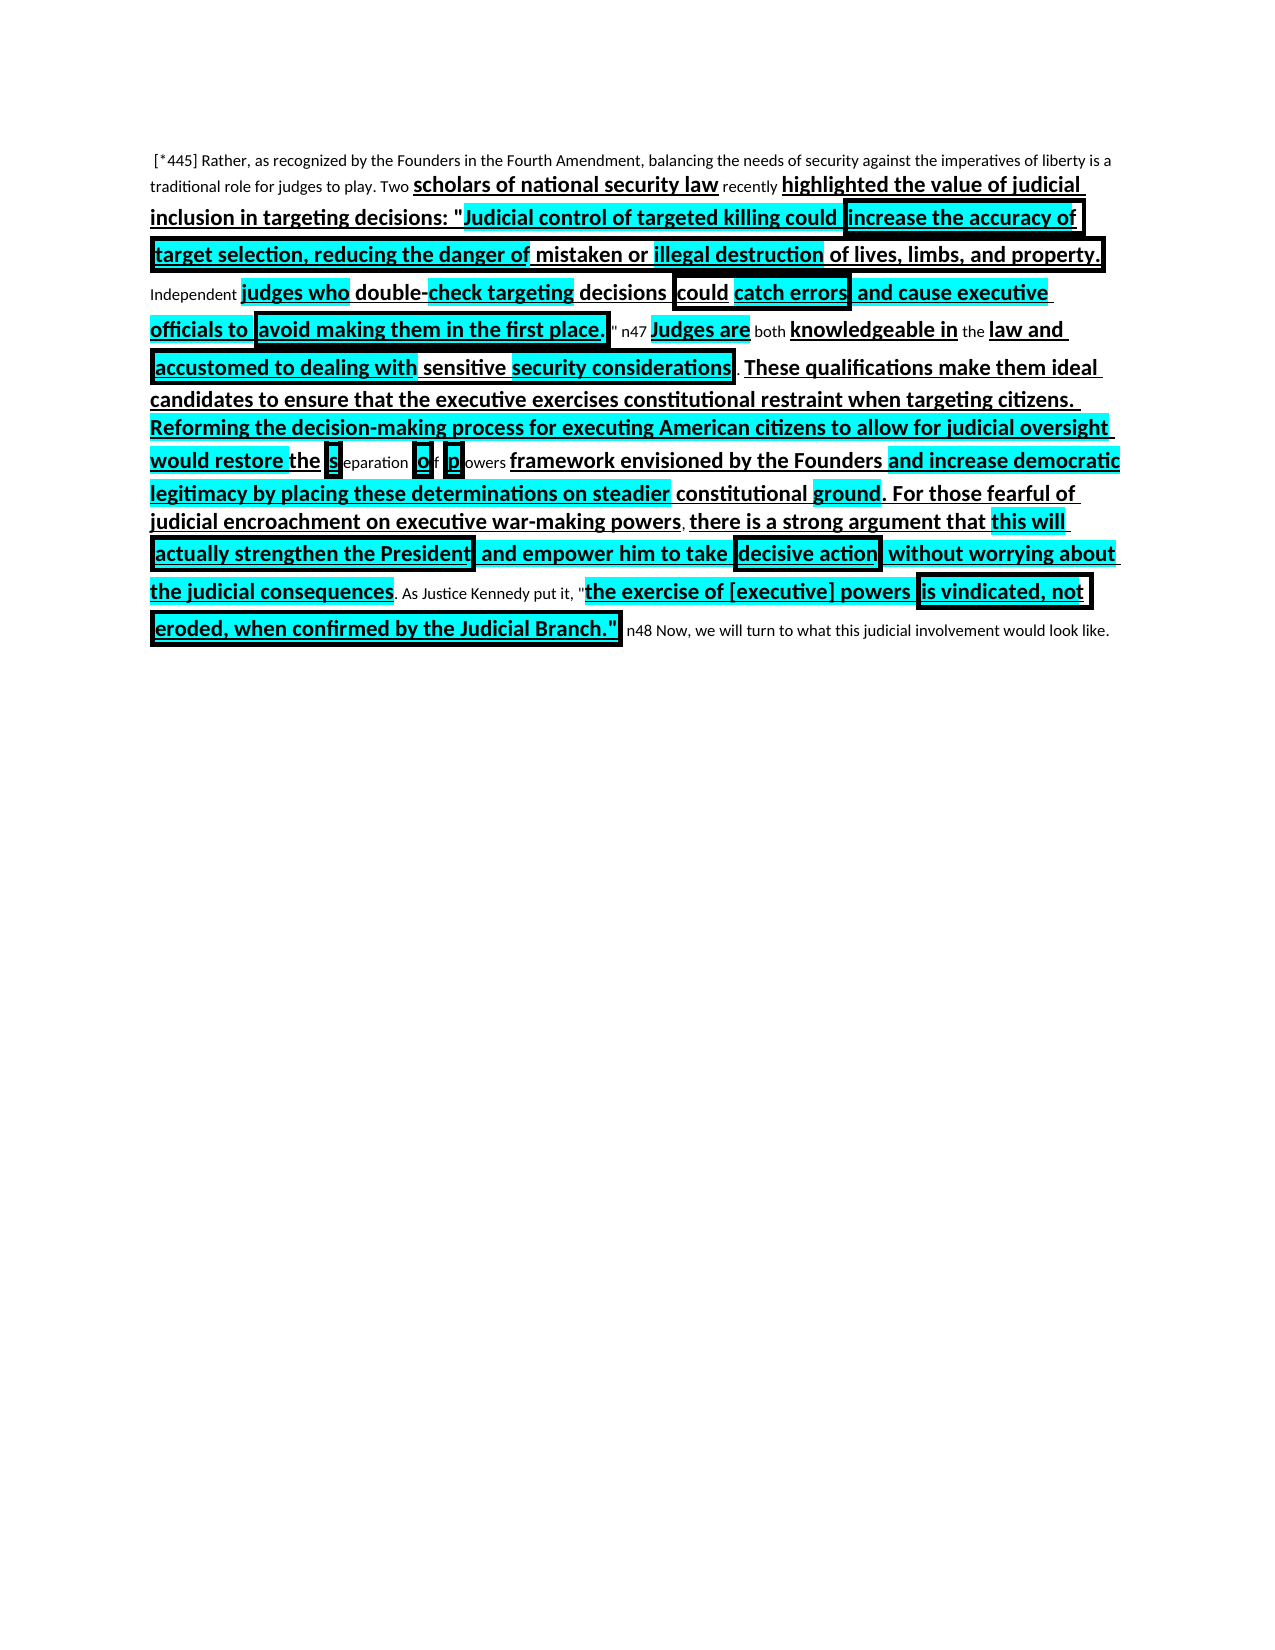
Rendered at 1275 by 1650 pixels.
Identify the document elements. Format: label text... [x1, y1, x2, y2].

text [*445] Rather, as recognized by the Founders in the Fourth Amendment, balancing the needs of security against the imperatives of liberty is a traditional role for judges to play. Two scholars of national security law recently highlighted the value of judicial inclusion in targeting decisions: "Judicial control of targeted killing could increase the accuracy of target selection, reducing the danger of mistaken or illegal destruction of lives, limbs, and property. Independent judges who double-check targeting decisions could catch errors and cause executive officials to avoid making them in the first place." n47 Judges are both knowledgeable in the law and accustomed to dealing with sensitive security considerations. These qualifications make them ideal candidates to ensure that the executive exercises constitutional restraint when targeting citizens. Reforming the decision-making process for executing American citizens to allow for judicial oversight would restore the separation of powers framework envisioned by the Founders and increase democratic legitimacy by placing these determinations on steadier constitutional ground. For those fearful of judicial encroachment on executive war-making powers, there is a strong argument that this will actually strengthen the President and empower him to take decisive action without worrying about the judicial consequences. As Justice Kennedy put it, "the exercise of [executive] powers is vindicated, not eroded, when confirmed by the Judicial Branch." n48 Now, we will turn to what this judicial involvement would look like. [150, 150, 1125, 647]
